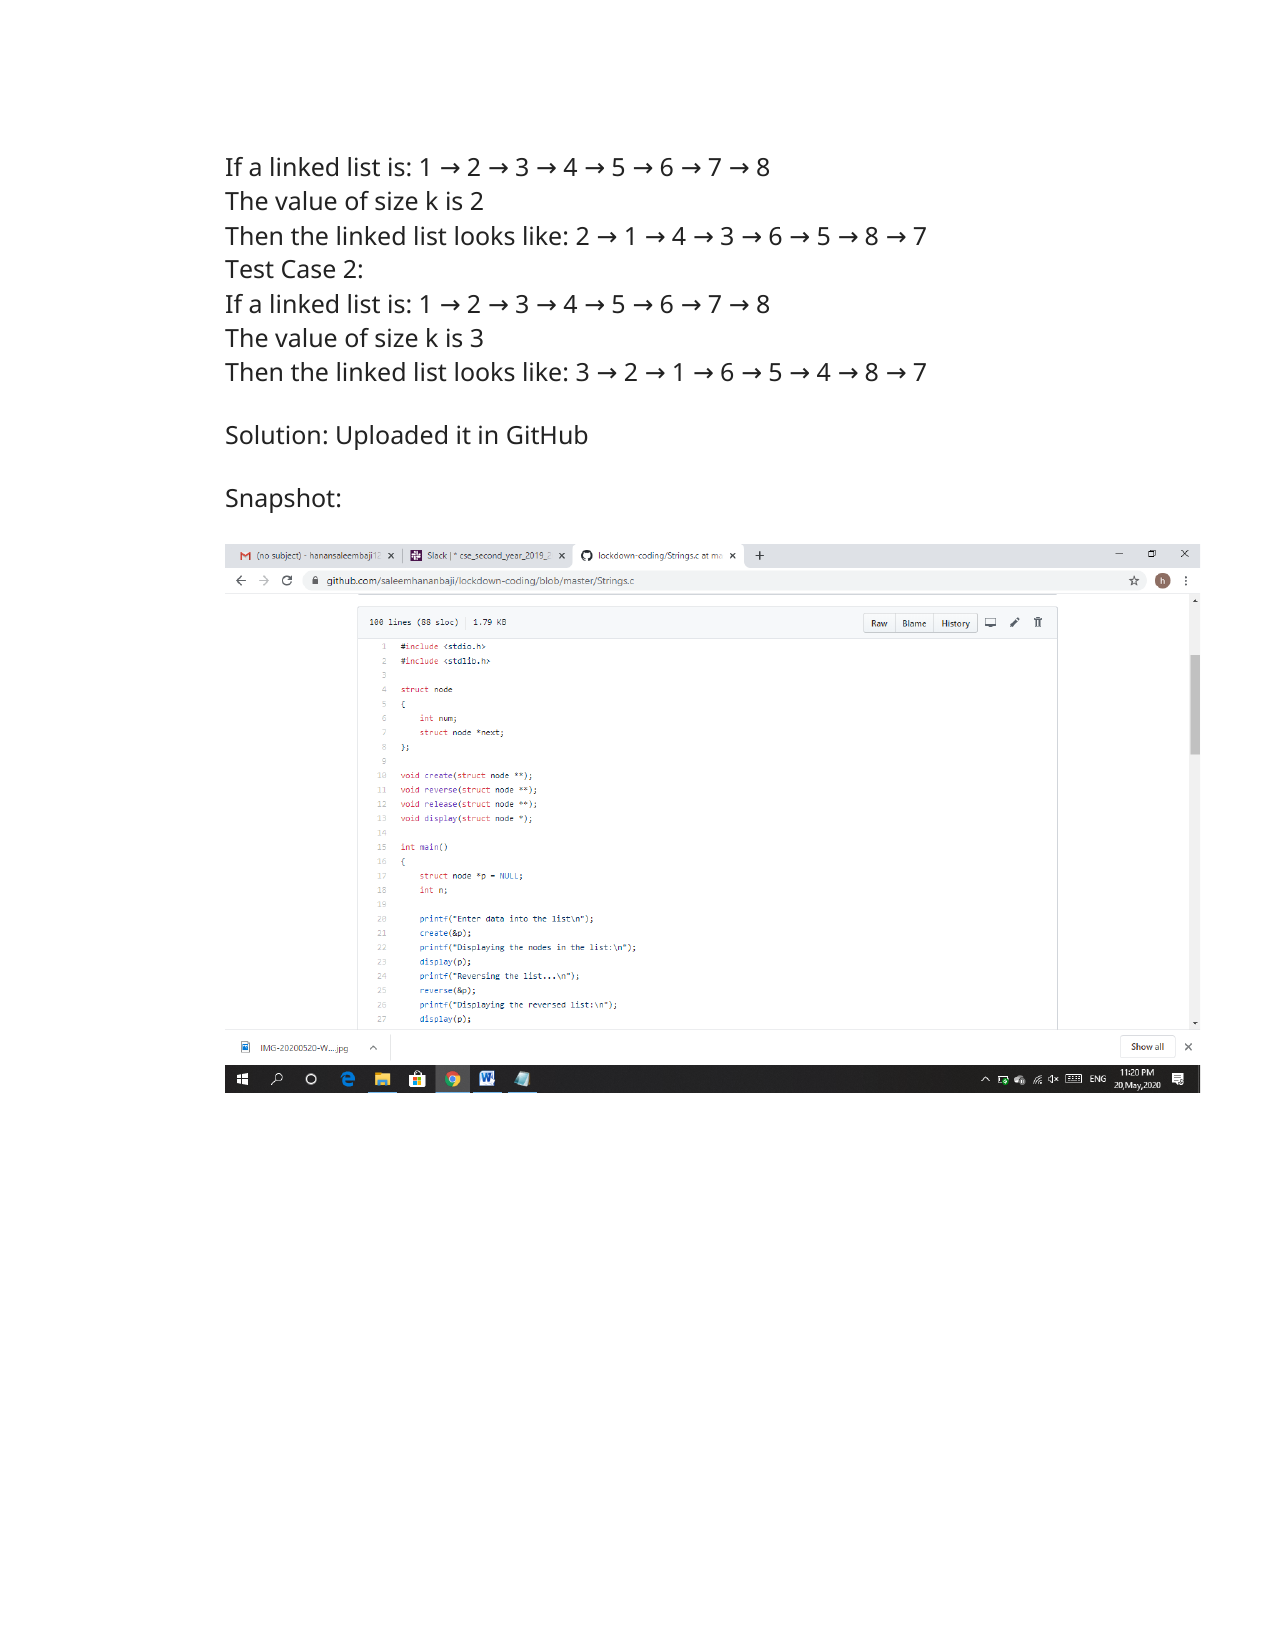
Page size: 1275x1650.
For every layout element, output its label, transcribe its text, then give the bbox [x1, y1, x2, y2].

text If a linked list is: 1 → 2 → 3 → 4 → 5 → 6 → 7 → 8 [225, 286, 1125, 320]
text If a linked list is: 1 → 2 → 3 → 4 → 5 → 6 → 7 → 8 [225, 150, 1125, 184]
text The value of size k is 2 [225, 184, 1125, 218]
text Then the linked list looks like: 2 → 1 → 4 → 3 → 6 → 5 → 8 → 7 [225, 218, 1125, 252]
picture [225, 544, 1200, 1093]
text The value of size k is 3 [225, 320, 1125, 354]
text Solution: Uploaded it in GitHub [225, 418, 1125, 452]
text Then the linked list looks like: 3 → 2 → 1 → 6 → 5 → 4 → 8 → 7 [225, 354, 1125, 388]
text Snapshot: [225, 481, 1125, 515]
text Test Case 2: [225, 252, 1125, 286]
